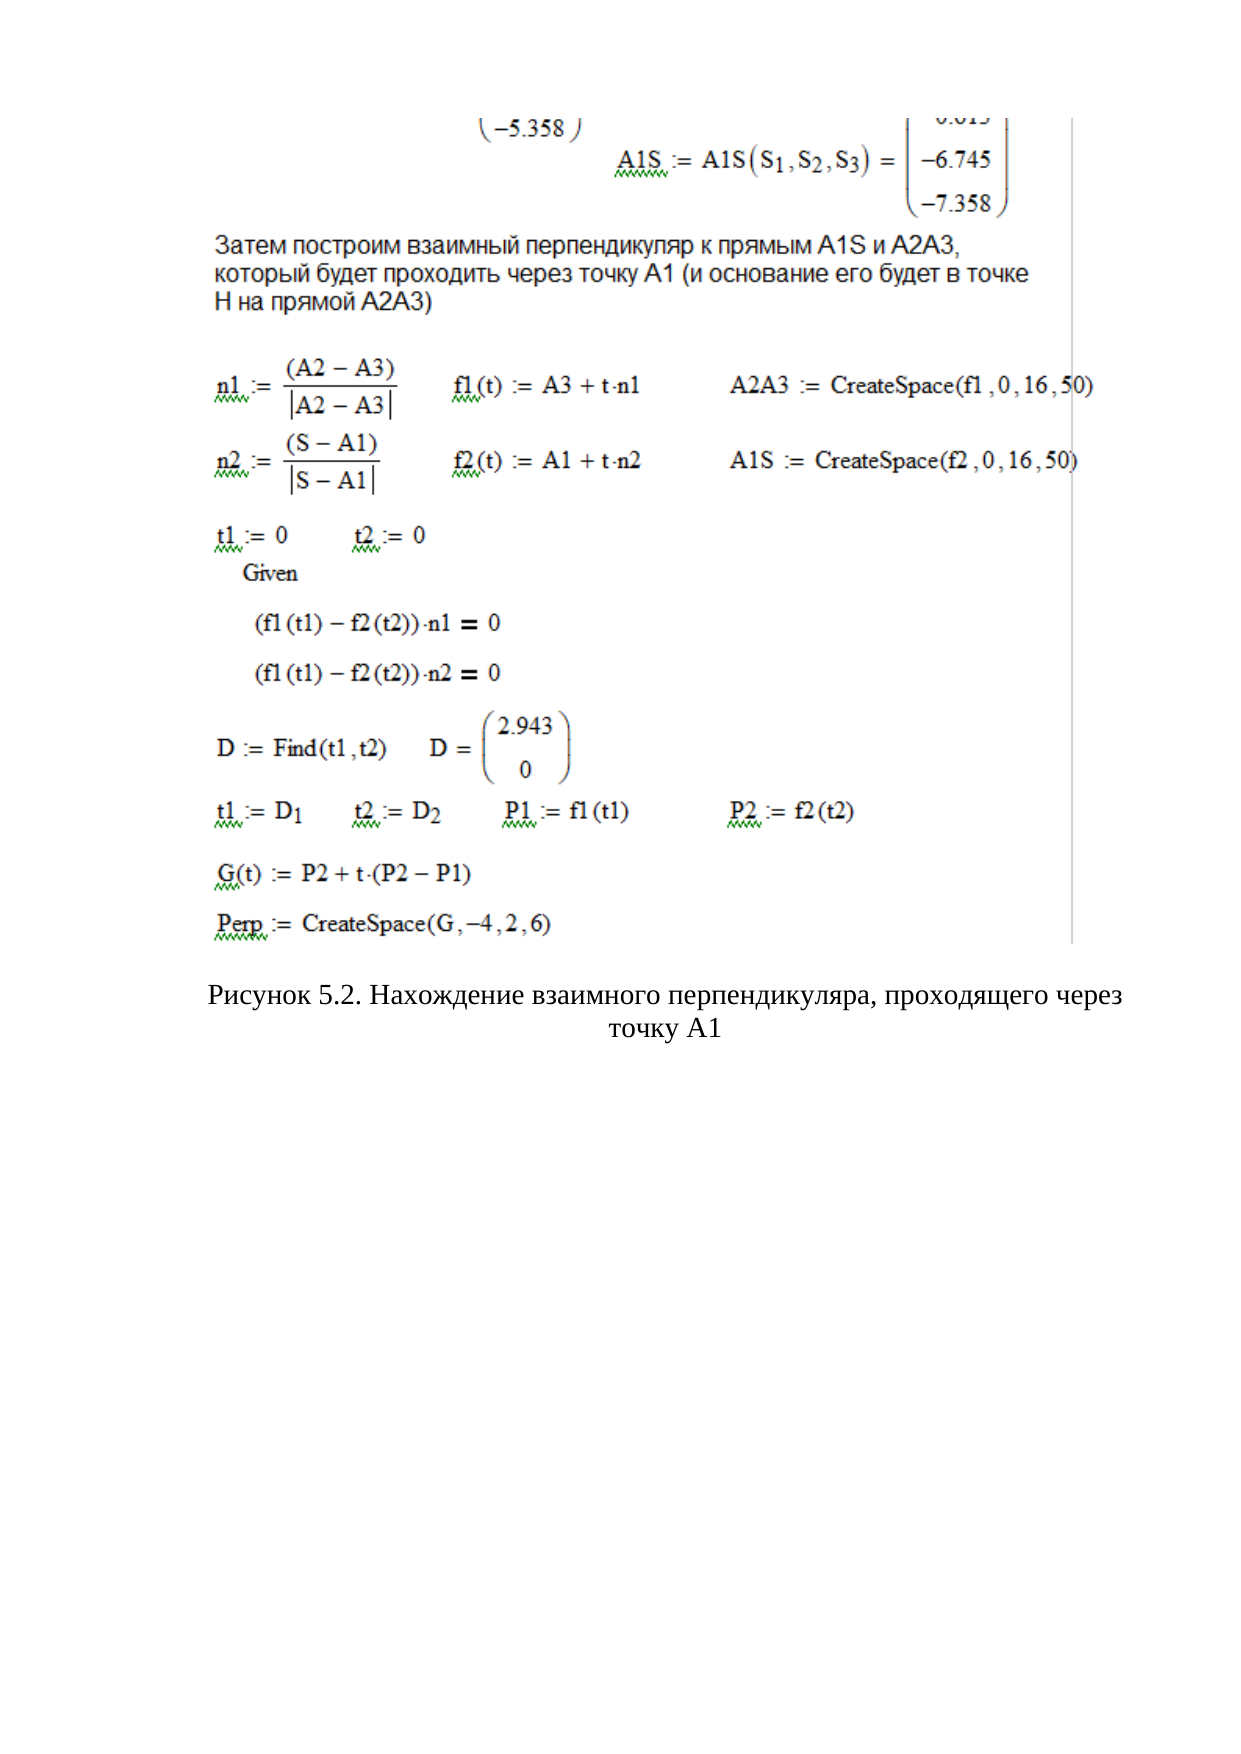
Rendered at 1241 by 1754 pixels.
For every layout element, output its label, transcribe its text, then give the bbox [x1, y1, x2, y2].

list Рисунок 5.2. Нахождение взаимного перпендикуляра, проходящего через точку A1 [178, 977, 1152, 1044]
picture [210, 118, 1120, 944]
